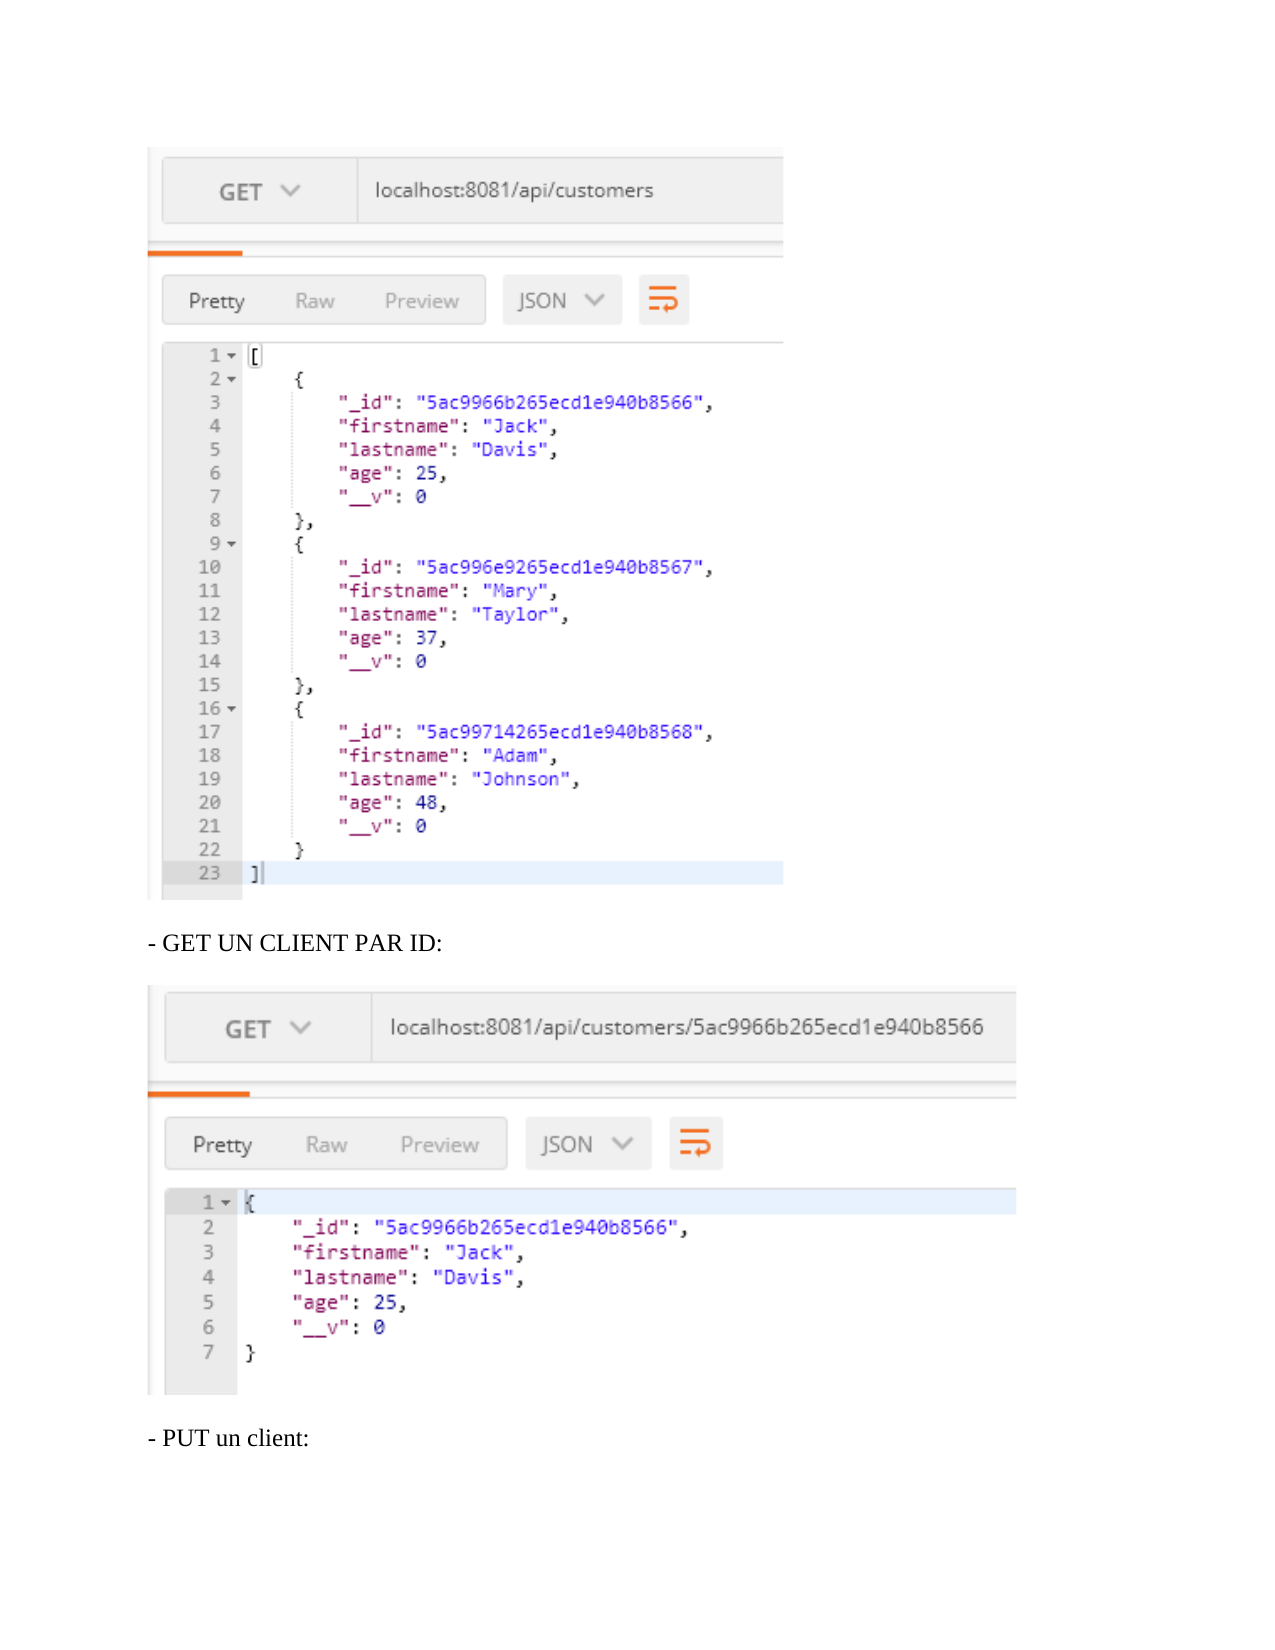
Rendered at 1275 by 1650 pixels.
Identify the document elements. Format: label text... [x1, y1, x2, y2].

text - PUT un client: [148, 1423, 1127, 1452]
picture [147, 985, 1017, 1395]
text - GET UN CLIENT PAR ID: [148, 928, 1127, 957]
picture [147, 147, 784, 900]
